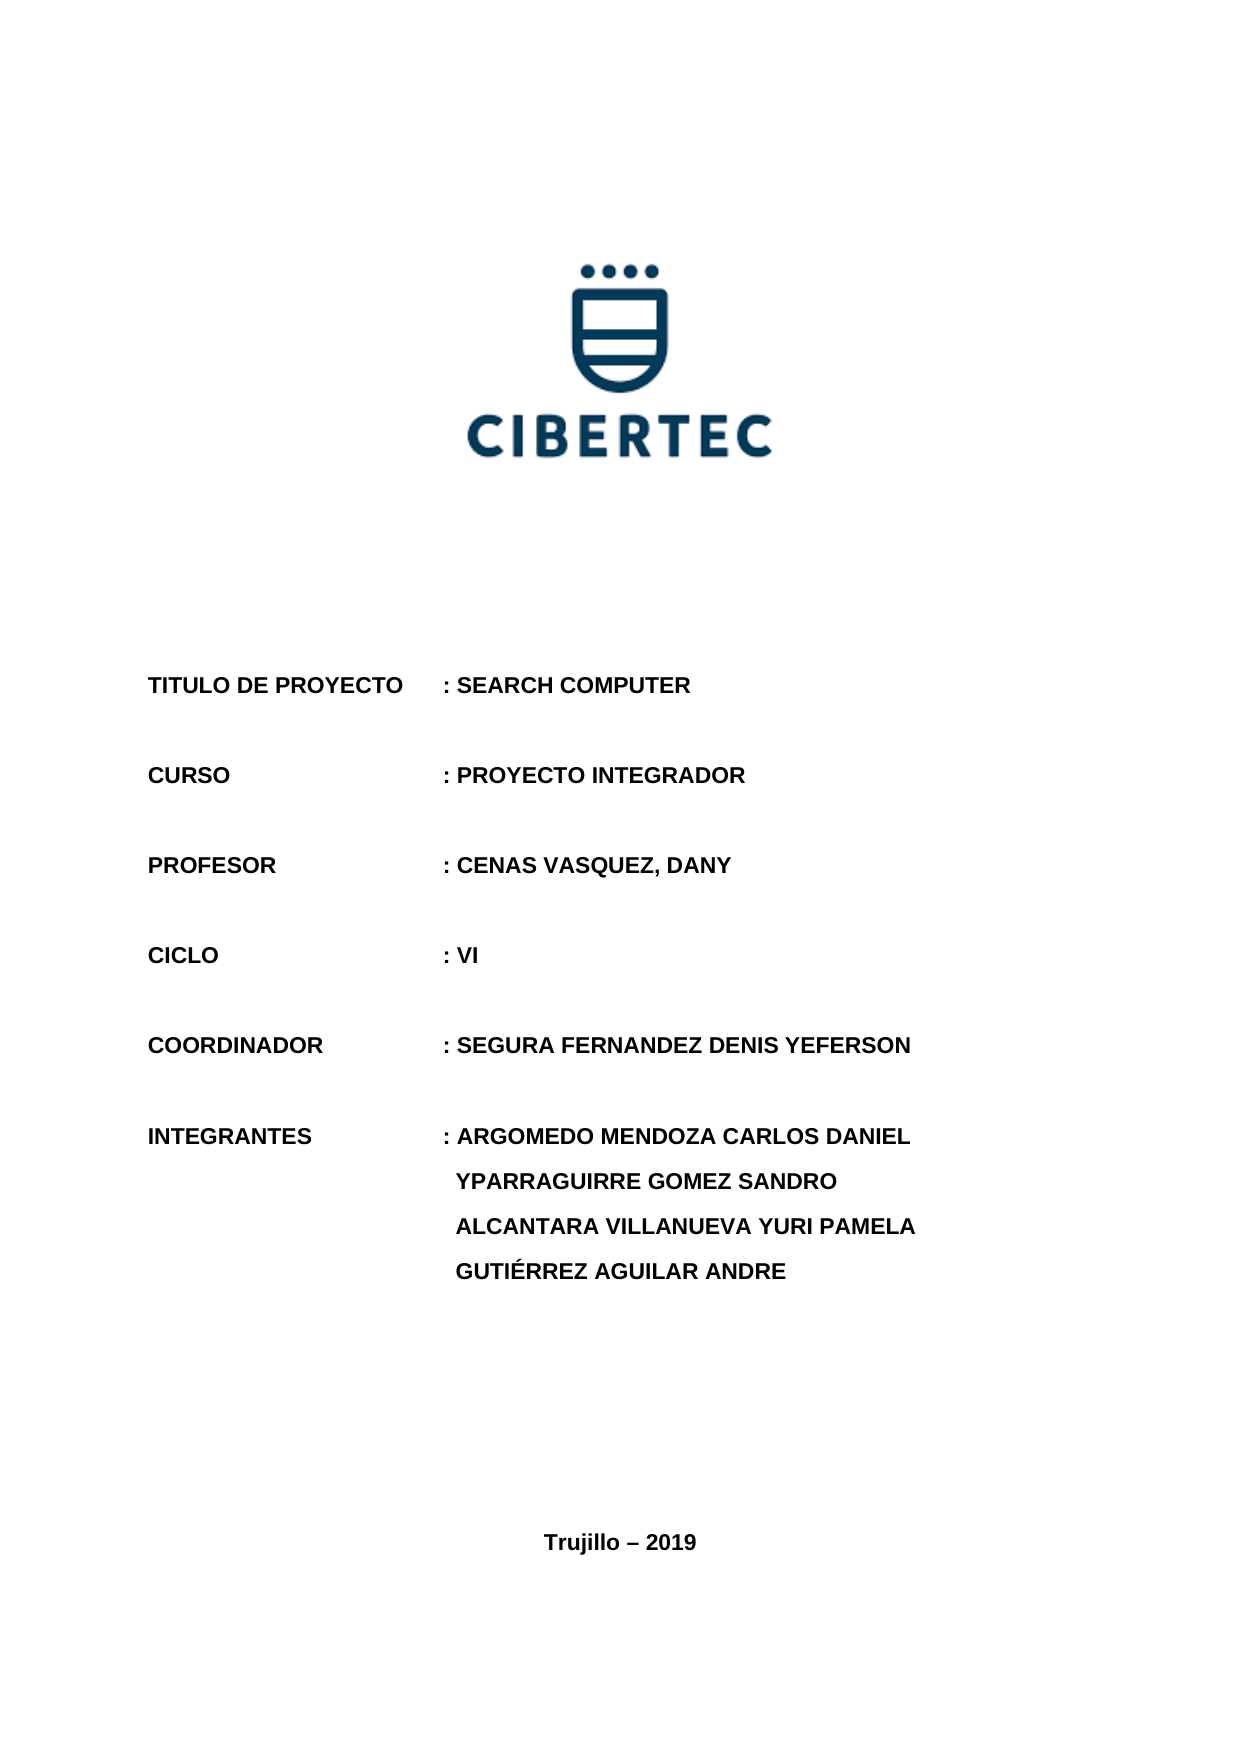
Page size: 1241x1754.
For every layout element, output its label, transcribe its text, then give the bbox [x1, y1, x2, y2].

text PROFESOR : CENAS VASQUEZ, DANY [148, 852, 1092, 878]
text GUTIÉRREZ AGUILAR ANDRE [369, 1258, 1092, 1284]
text COORDINADOR : SEGURA FERNANDEZ DENIS YEFERSON [148, 1032, 1092, 1059]
text ALCANTARA VILLANUEVA YURI PAMELA [369, 1213, 1092, 1239]
text Trujillo – 2019 [148, 1529, 1092, 1555]
picture [427, 177, 813, 563]
text YPARRAGUIRRE GOMEZ SANDRO [369, 1168, 1092, 1194]
text INTEGRANTES : ARGOMEDO MENDOZA CARLOS DANIEL [148, 1123, 1092, 1149]
text TITULO DE PROYECTO : SEARCH COMPUTER [148, 672, 1092, 698]
text CURSO : PROYECTO INTEGRADOR [148, 762, 1092, 788]
text CICLO : VI [148, 942, 1092, 969]
